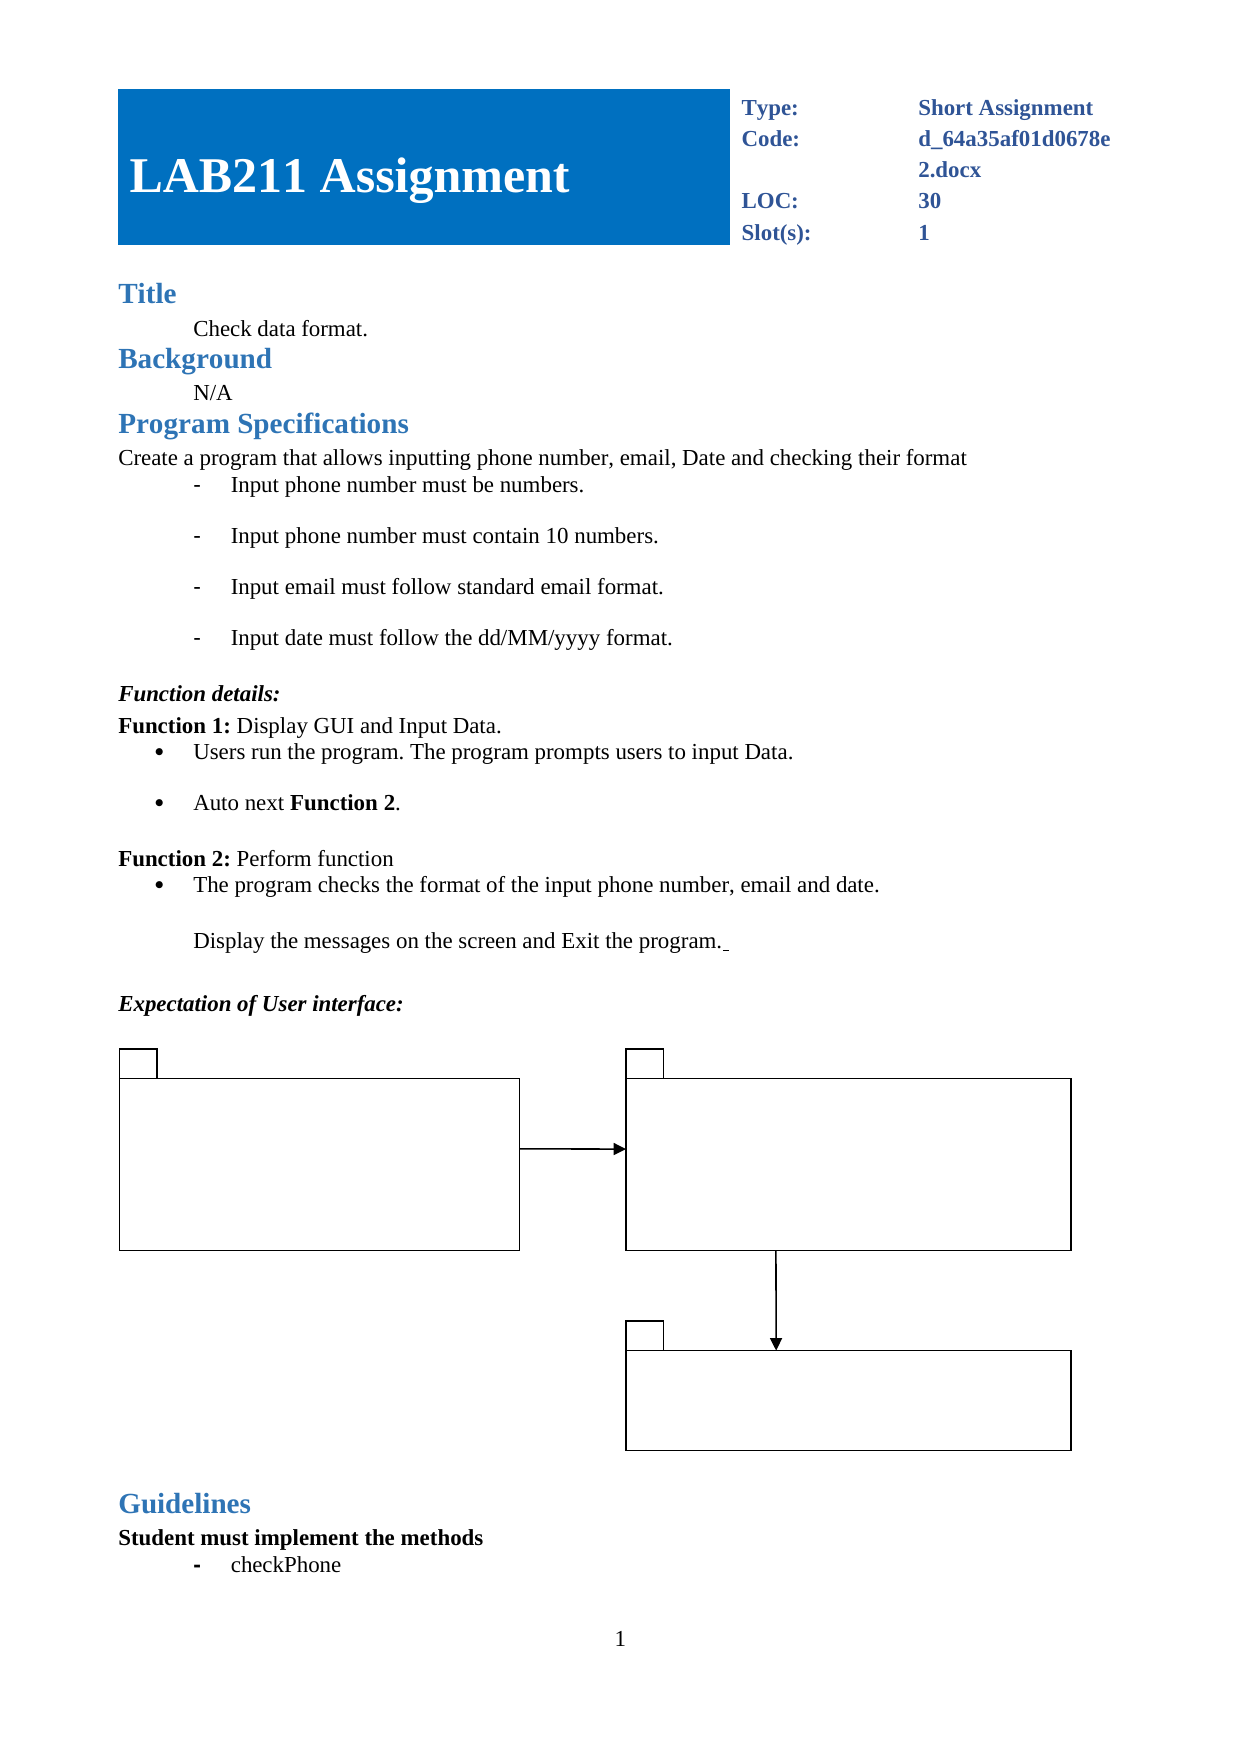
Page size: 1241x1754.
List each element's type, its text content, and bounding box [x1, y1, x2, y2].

text Function 1: Display GUI and Input Data. [118, 707, 1122, 738]
list Input email must follow standard email format. [193, 573, 1122, 599]
text Display the messages on the screen and Exit the program. [118, 922, 1122, 954]
text Check data format. [118, 310, 1122, 341]
table_header Short Assignment [907, 89, 1122, 120]
list Input phone number must be numbers. [193, 471, 1122, 497]
table_cell 1 [907, 214, 1122, 245]
table_cell Slot(s): [730, 214, 907, 245]
table_cell 30 [907, 183, 1122, 214]
list Users run the program. The program prompts users to input Data. [156, 738, 1122, 764]
table_header LAB211 Assignment [118, 89, 730, 245]
text Expectation of User interface: [118, 985, 1122, 1016]
text Student must implement the methods [118, 1519, 1122, 1551]
text Create a program that allows inputting phone number, email, Date and checking their format [118, 439, 1122, 471]
text Title [118, 276, 1122, 310]
text Guidelines [118, 1486, 1122, 1519]
table_cell Code: [730, 120, 907, 182]
text Program Specifications [118, 406, 1122, 439]
table_header Type: [730, 89, 907, 120]
list The program checks the format of the input phone number, email and date. [156, 871, 1122, 898]
list checkPhone [193, 1551, 1122, 1577]
text Function details: [118, 676, 1122, 707]
table_cell LOC: [730, 183, 907, 214]
list Auto next Function 2. [156, 789, 1122, 815]
list Input phone number must contain 10 numbers. [193, 522, 1122, 548]
text Background [118, 341, 1122, 374]
list Input date must follow the dd/MM/yyyy format. [193, 624, 1122, 651]
text N/A [118, 374, 1122, 406]
text Function 2: Perform function [118, 840, 1122, 871]
table_cell J1.S.P0064 [907, 120, 1122, 182]
